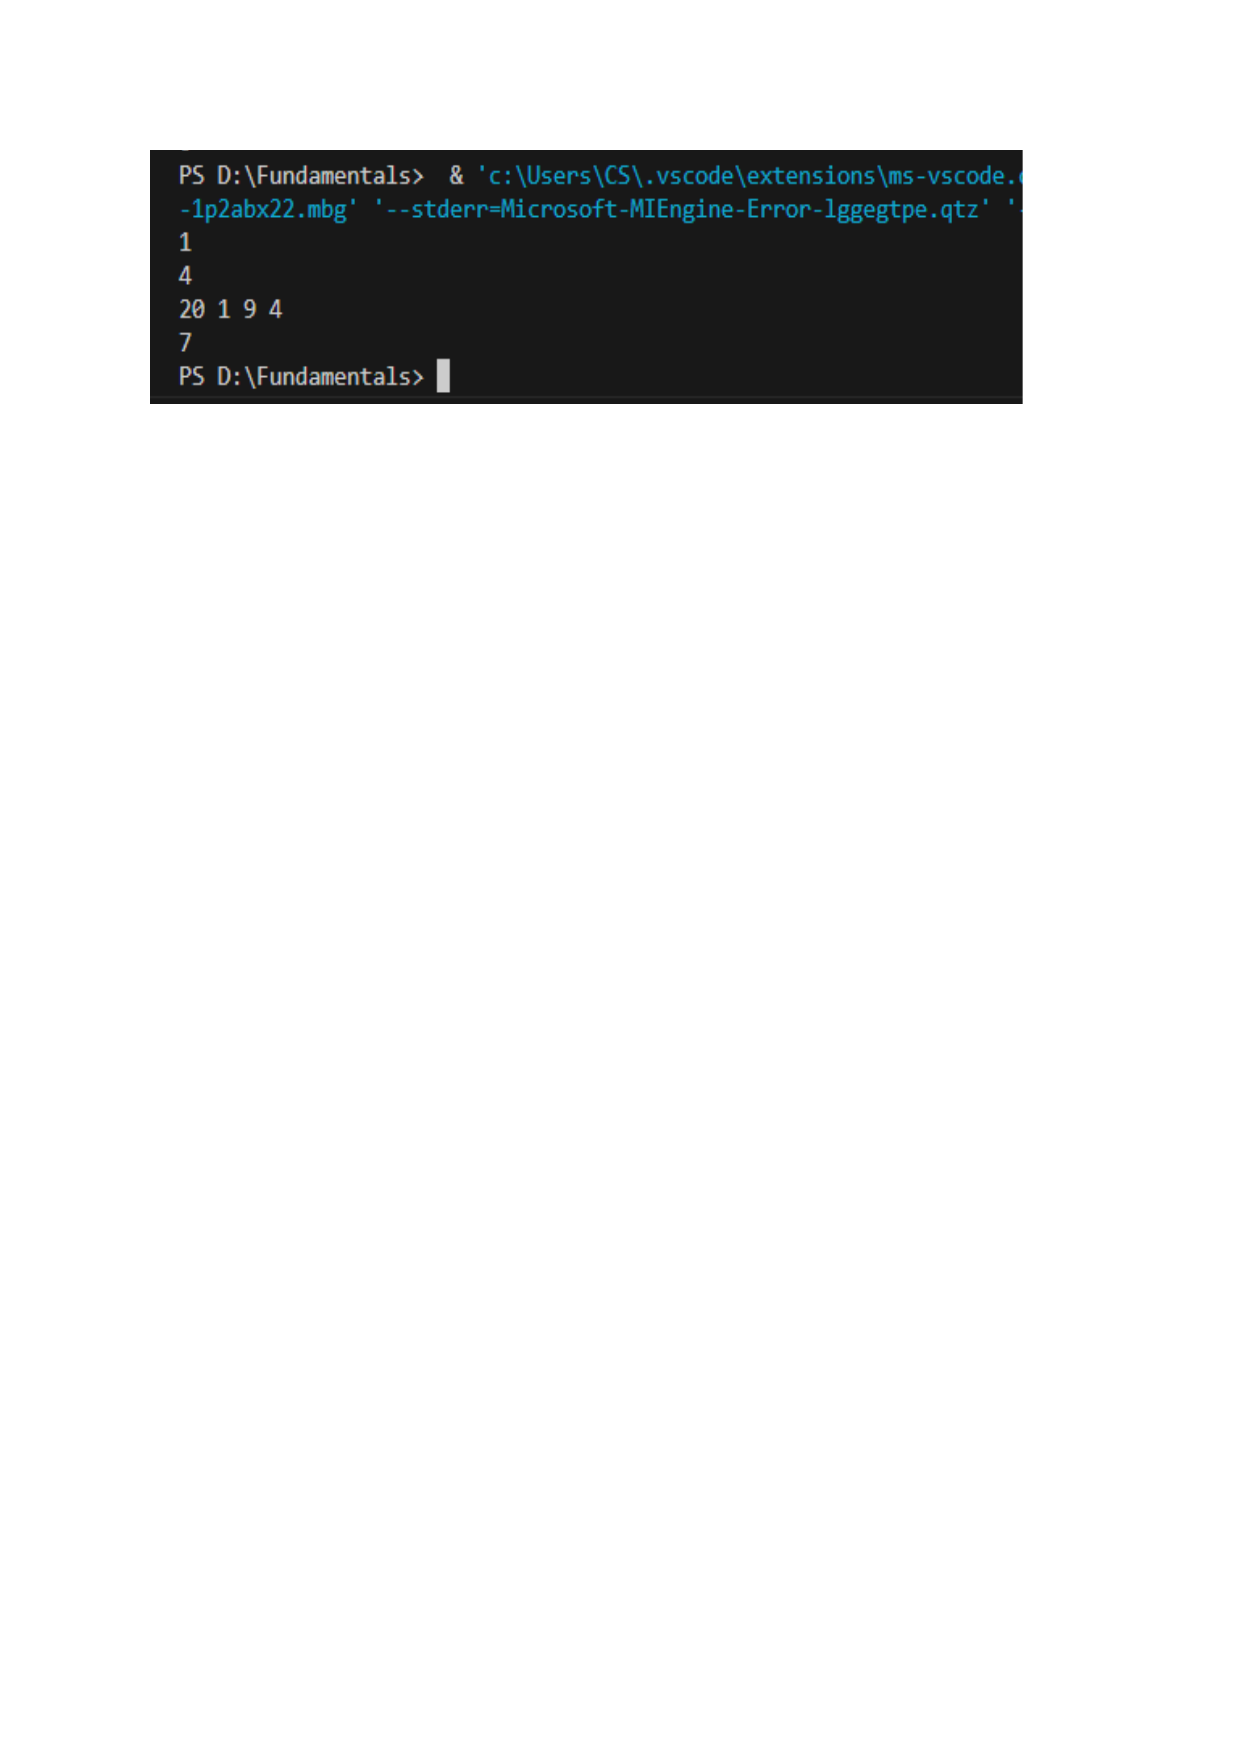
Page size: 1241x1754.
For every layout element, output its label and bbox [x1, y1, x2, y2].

picture [150, 150, 1023, 404]
